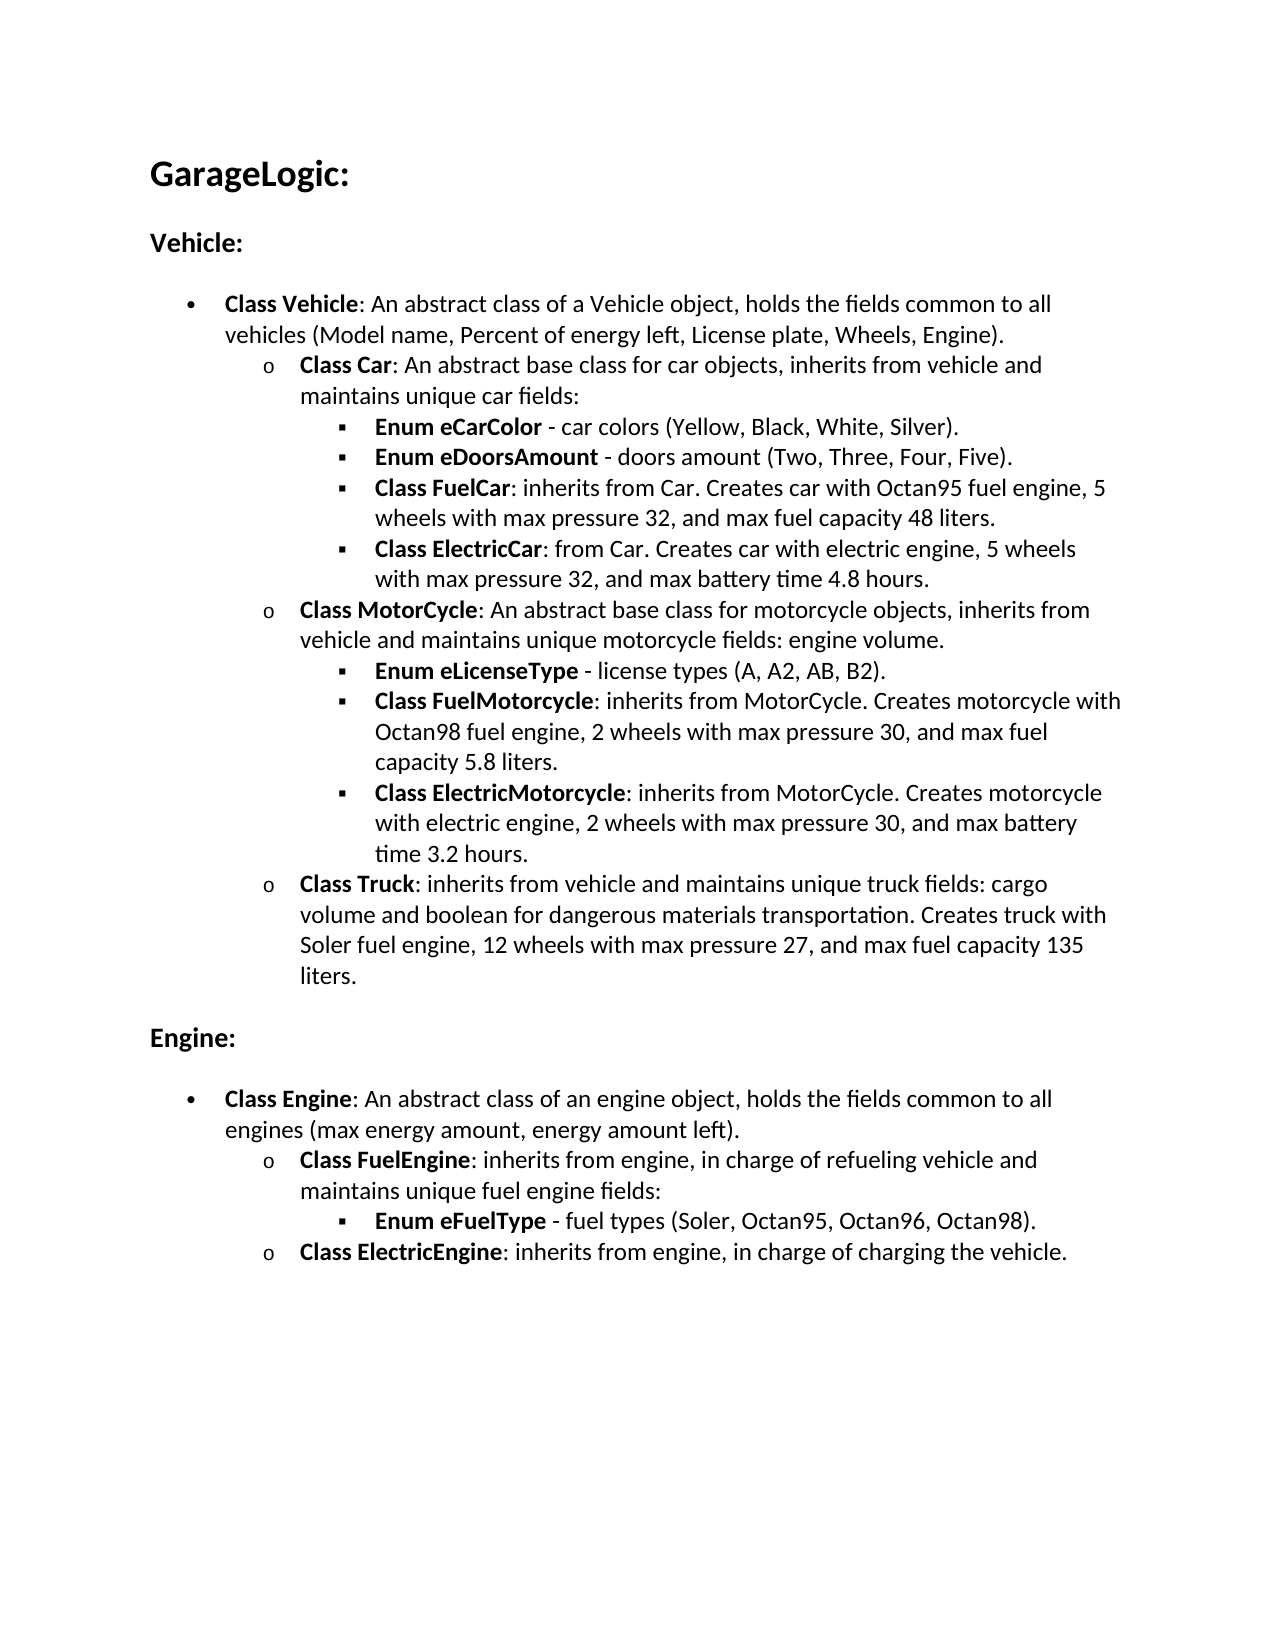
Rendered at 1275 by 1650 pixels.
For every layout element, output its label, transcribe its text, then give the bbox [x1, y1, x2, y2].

list Class ElectricCar: from Car. Creates car with electric engine, 5 wheels with max pressure 32, and max battery time 4.8 hours. [337, 533, 1125, 594]
list Class Truck: inherits from vehicle and maintains unique truck fields: cargo volume and boolean for dangerous materials transportation. Creates truck with Soler fuel engine, 12 wheels with max pressure 27, and max fuel capacity 135 liters. [262, 868, 1125, 991]
list Class FuelMotorcycle: inherits from MotorCycle. Creates motorcycle with Octan98 fuel engine, 2 wheels with max pressure 30, and max fuel capacity 5.8 liters. [337, 685, 1125, 777]
text Engine: [150, 1020, 1125, 1054]
list Class FuelEngine: inherits from engine, in charge of refueling vehicle and maintains unique fuel engine fields: [262, 1144, 1125, 1205]
text Vehicle: [150, 225, 1125, 259]
list Class MotorCycle: An abstract base class for motorcycle objects, inherits from vehicle and maintains unique motorcycle fields: engine volume. [262, 594, 1125, 655]
list Enum eFuelType - fuel types (Soler, Octan95, Octan96, Octan98). [337, 1205, 1125, 1236]
list Class Vehicle: An abstract class of a Vehicle object, holds the fields common to all vehicles (Model name, Percent of energy left, License plate, Wheels, Engine). [187, 288, 1125, 349]
list Enum eLicenseType - license types (A, A2, AB, B2). [337, 655, 1125, 685]
list Enum eCarColor - car colors (Yellow, Black, White, Silver). [337, 411, 1125, 441]
list Class Engine: An abstract class of an engine object, holds the fields common to all engines (max energy amount, energy amount left). [187, 1083, 1125, 1144]
list Enum eDoorsAmount - doors amount (Two, Three, Four, Five). [337, 441, 1125, 472]
list Class FuelCar: inherits from Car. Creates car with Octan95 fuel engine, 5 wheels with max pressure 32, and max fuel capacity 48 liters. [337, 472, 1125, 533]
list Class ElectricMotorcycle: inherits from MotorCycle. Creates motorcycle with electric engine, 2 wheels with max pressure 30, and max battery time 3.2 hours. [337, 777, 1125, 868]
text GarageLogic: [150, 150, 1125, 196]
list Class Car: An abstract base class for car objects, inherits from vehicle and maintains unique car fields: [262, 349, 1125, 411]
list Class ElectricEngine: inherits from engine, in charge of charging the vehicle. [262, 1236, 1125, 1266]
